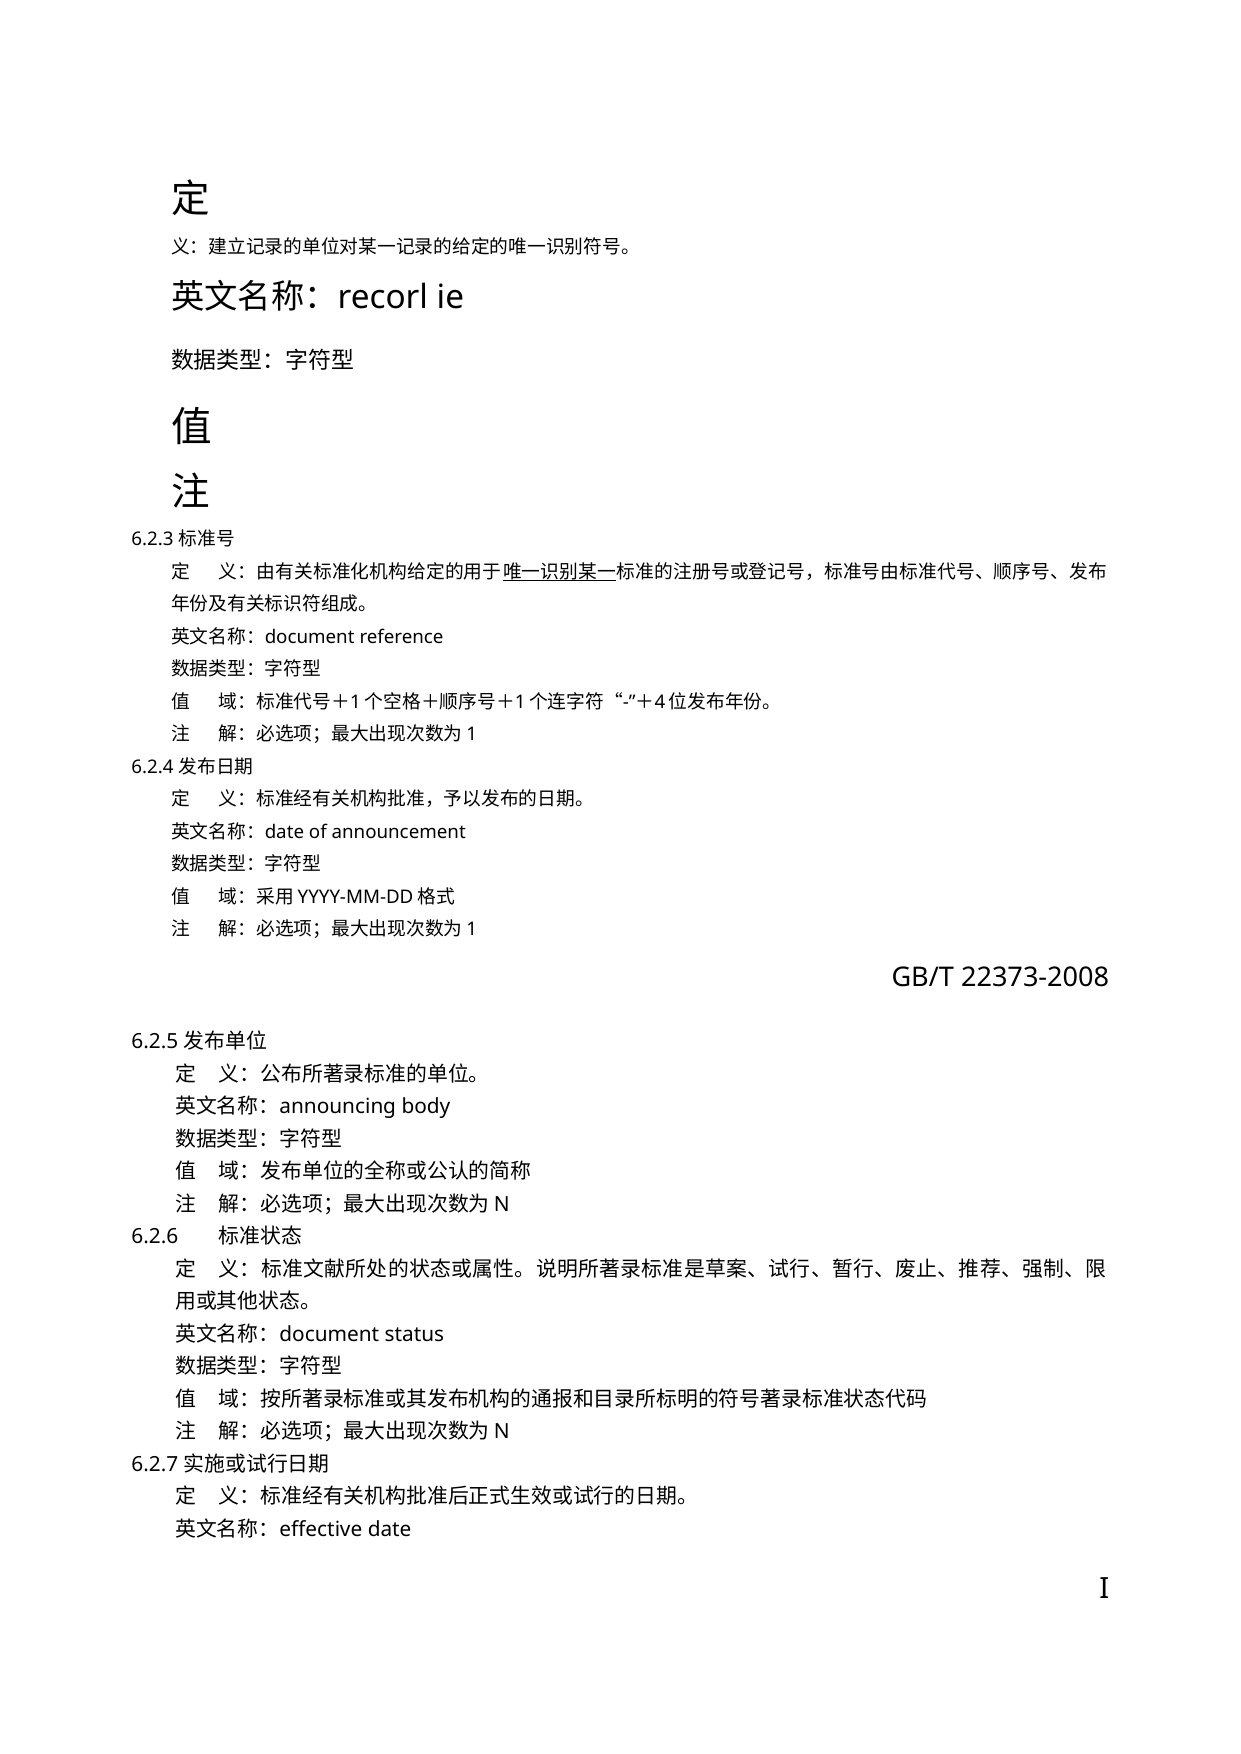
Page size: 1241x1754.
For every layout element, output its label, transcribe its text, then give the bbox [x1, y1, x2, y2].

text 注 解：必选项；最大出现次数为N [131, 1186, 1109, 1218]
text 注 解：必选项；最大出现次数为N [131, 1413, 1109, 1446]
text 英文名称：date of announcement [131, 814, 1109, 846]
text 值 [131, 391, 1109, 456]
text 英文名称：document status [131, 1316, 1109, 1348]
text 数据类型：字符型 [131, 1121, 1109, 1153]
text 英文名称：effective date [131, 1511, 1109, 1543]
text 定 义：标准文献所处的状态或属性。说明所著录标准是草案、试行、暂行、废止、推荐、强制、限用或其他状态。 [175, 1251, 1109, 1316]
text 英文名称：announcing body [131, 1088, 1109, 1121]
text 定 义：标准经有关机构批准，予以发布的日期。 [131, 781, 1109, 814]
text 6.2.5 发布单位 [131, 1023, 1109, 1056]
text 值 域：按所著录标准或其发布机构的通报和目录所标明的符号著录标准状态代码 [131, 1381, 1109, 1413]
text 英文名称：document reference [131, 619, 1109, 651]
text 值 域：标准代号＋1个空格＋顺序号＋1个连字符“-”＋4位发布年份。 [131, 684, 1109, 716]
text 6.2.3 标准号 [131, 521, 1109, 554]
text 定 [131, 164, 1109, 229]
text GB/T 22373-2008 [131, 944, 1109, 1009]
text 数据类型：字符型 [131, 651, 1109, 684]
text 定 义：标准经有关机构批准后正式生效或试行的日期。 [131, 1478, 1109, 1511]
text 数据类型：字符型 [131, 326, 1109, 391]
text 数据类型：字符型 [131, 1348, 1109, 1381]
text 注 解：必选项；最大出现次数为1 [131, 716, 1109, 749]
text 定 义：公布所著录标准的单位。 [131, 1056, 1109, 1088]
text 值 域：采用YYYY-MM-DD格式 [131, 879, 1109, 911]
text 英文名称：recorl ie [131, 261, 1109, 326]
text 义：建立记录的单位对某一记录的给定的唯一识别符号。 [131, 229, 1109, 261]
text 6.2.7 实施或试行日期 [131, 1446, 1109, 1478]
text 数据类型：字符型 [131, 846, 1109, 879]
text 注 解：必选项；最大出现次数为1 [131, 911, 1109, 944]
text 6.2.6 标准状态 [131, 1218, 1109, 1251]
text 6.2.4 发布日期 [131, 749, 1109, 781]
text 定 义：由有关标准化机构给定的用于唯一识别某一标准的注册号或登记号，标准号由标准代号、顺序号、发布年份及有关标识符组成。 [171, 554, 1109, 619]
text 注 [131, 456, 1109, 521]
text 值 域：发布单位的全称或公认的简称 [131, 1153, 1109, 1186]
